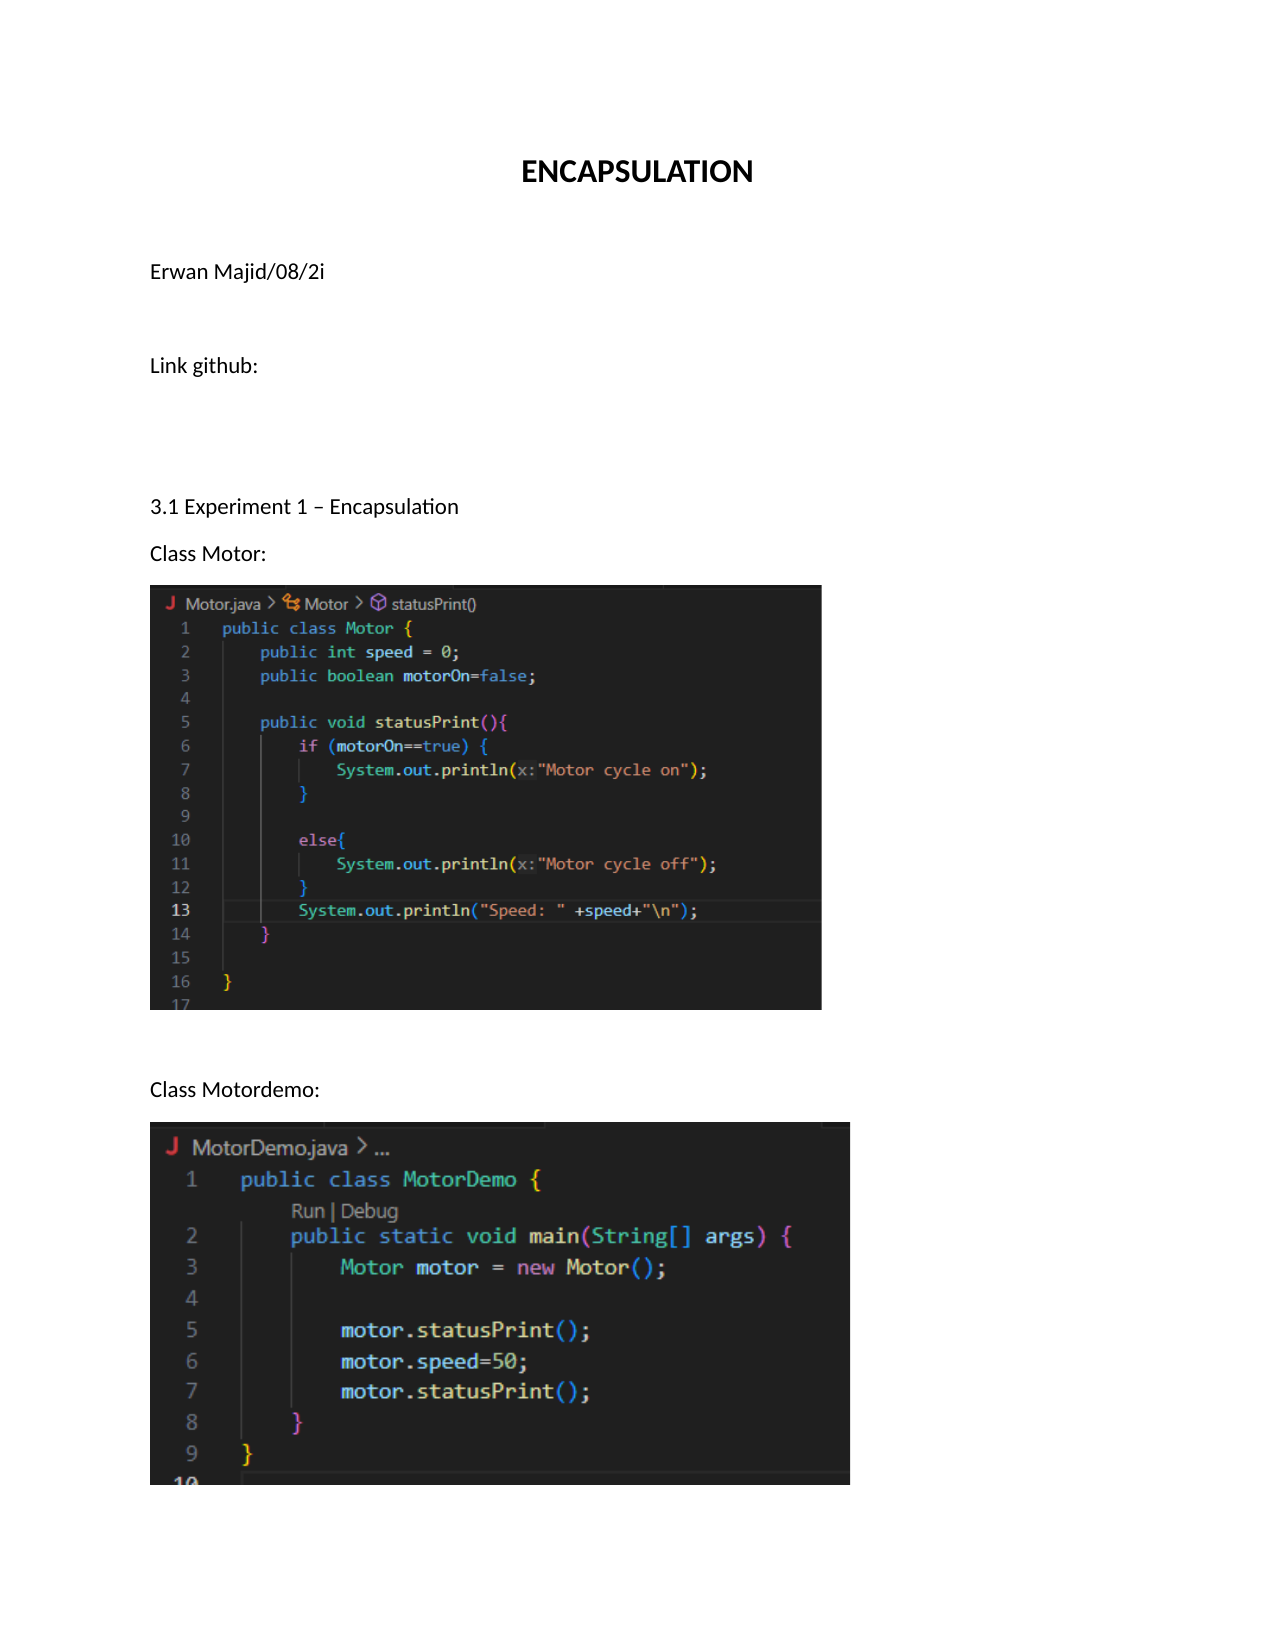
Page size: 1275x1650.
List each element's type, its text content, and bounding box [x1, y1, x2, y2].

text 3.1 Experiment 1 – Encapsulation [150, 492, 1125, 520]
text ENCAPSULATION [150, 150, 1125, 191]
text Erwan Majid/08/2i [150, 257, 1125, 286]
text Link github: [150, 351, 1125, 379]
text Class Motordemo: [150, 1075, 1125, 1103]
text Class Motor: [150, 539, 1125, 567]
picture [150, 585, 822, 1010]
picture [150, 1122, 851, 1485]
